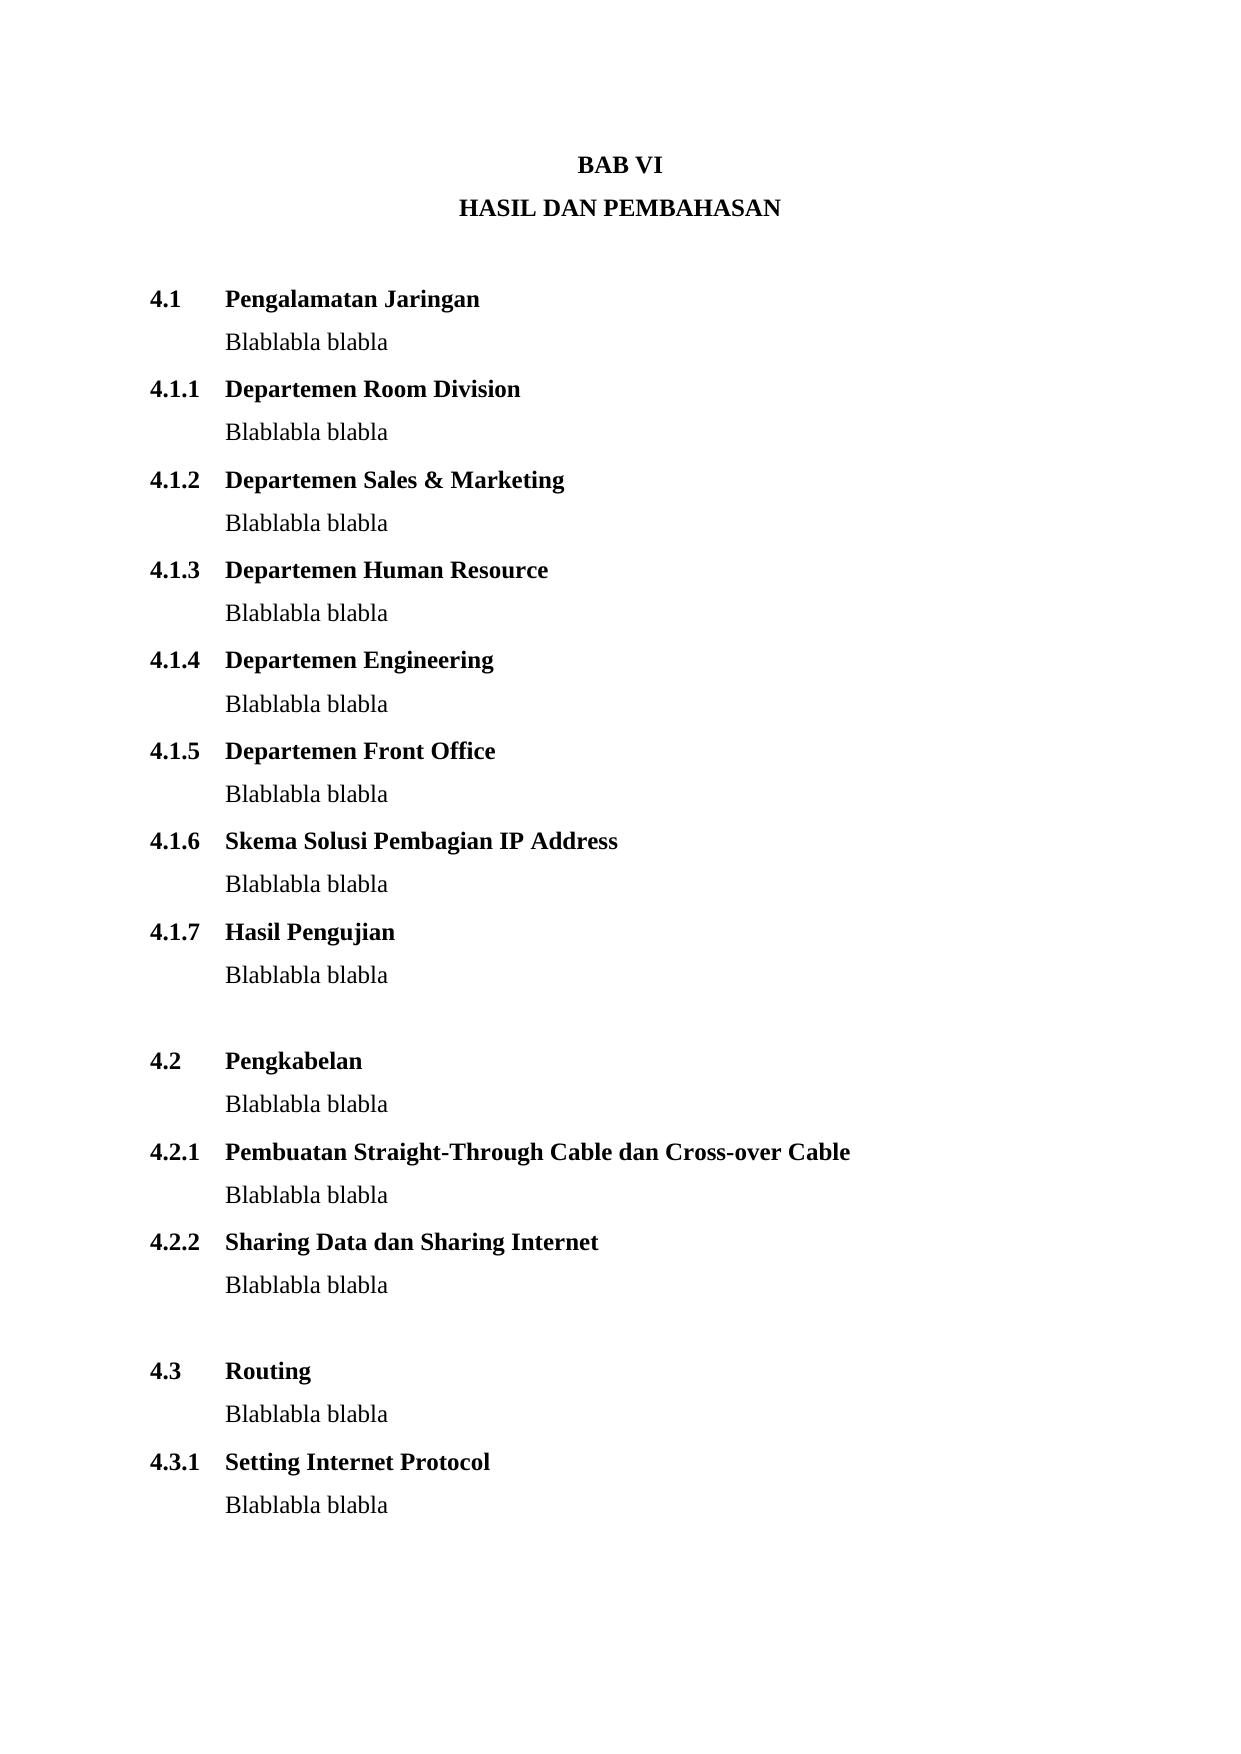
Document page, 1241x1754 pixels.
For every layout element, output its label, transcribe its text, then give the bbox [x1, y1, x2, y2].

subtitle Departemen Human Resource [150, 555, 1090, 584]
text Blablabla blabla [150, 960, 1090, 989]
text Blablabla blabla [150, 869, 1090, 898]
text Blablabla blabla [150, 1180, 1090, 1208]
text Blablabla blabla [150, 508, 1090, 537]
text Blablabla blabla [150, 417, 1090, 446]
subtitle Sharing Data dan Sharing Internet [150, 1227, 1090, 1256]
subtitle BAB VI HASIL DAN PEMBAHASAN [150, 150, 1090, 222]
text Blablabla blabla [150, 1490, 1090, 1519]
subtitle Departemen Front Office [150, 736, 1090, 765]
text Blablabla blabla [150, 327, 1090, 356]
subtitle Pengalamatan Jaringan [150, 284, 1090, 313]
subtitle Departemen Sales & Marketing [150, 465, 1090, 493]
subtitle Routing [150, 1356, 1090, 1385]
text Blablabla blabla [150, 779, 1090, 808]
subtitle Pembuatan Straight-Through Cable dan Cross-over Cable [150, 1137, 1090, 1165]
text Blablabla blabla [150, 1089, 1090, 1118]
subtitle Setting Internet Protocol [150, 1447, 1090, 1476]
subtitle Skema Solusi Pembagian IP Address [150, 826, 1090, 855]
text Blablabla blabla [150, 689, 1090, 717]
subtitle Pengkabelan [150, 1046, 1090, 1075]
text Blablabla blabla [150, 1270, 1090, 1299]
text Blablabla blabla [150, 1399, 1090, 1428]
subtitle Departemen Room Division [150, 374, 1090, 403]
subtitle Departemen Engineering [150, 646, 1090, 674]
text Blablabla blabla [150, 598, 1090, 627]
subtitle Hasil Pengujian [150, 917, 1090, 946]
